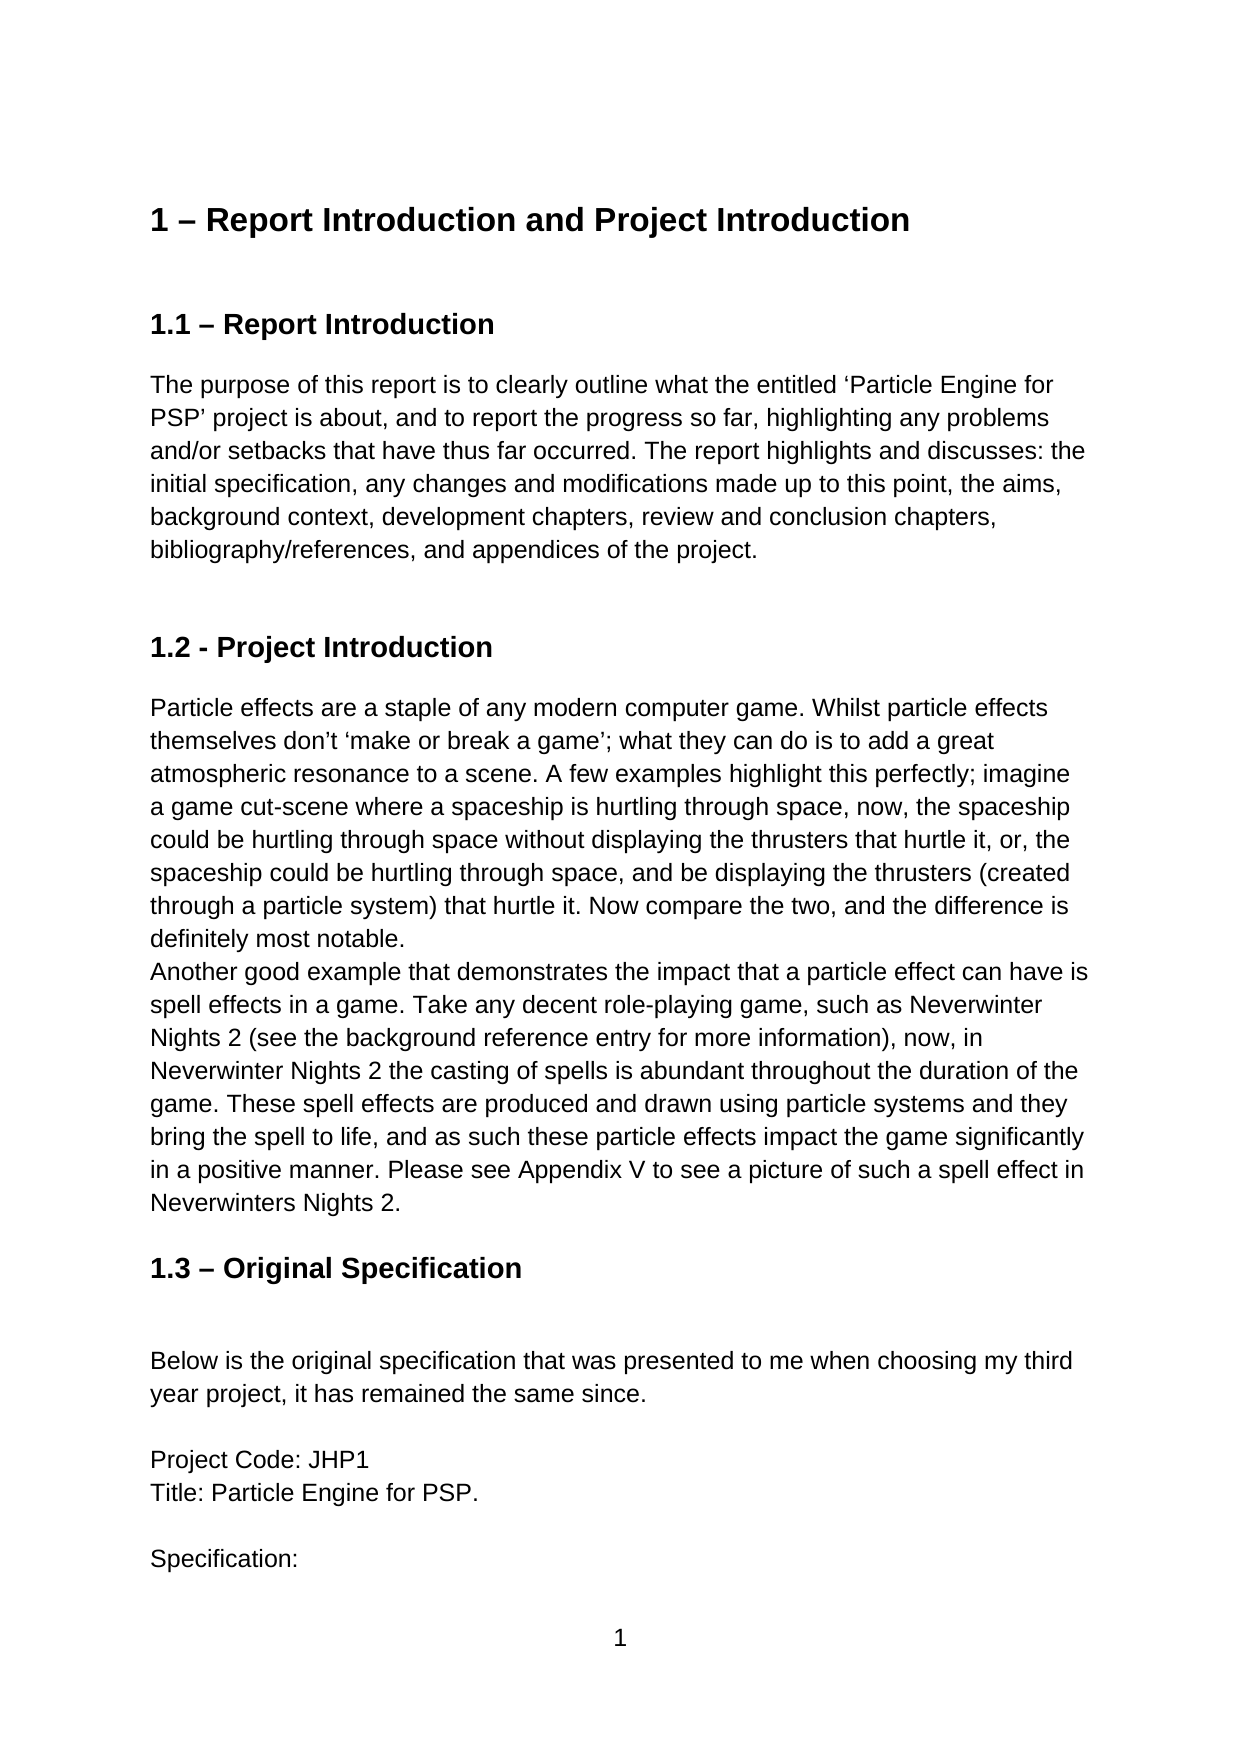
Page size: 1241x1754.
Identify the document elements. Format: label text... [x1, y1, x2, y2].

subtitle 1.1 – Report Introduction [150, 273, 1090, 340]
subtitle 1 – Report Introduction and Project Introduction [150, 200, 1090, 238]
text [150, 1313, 1090, 1573]
text Particle effects are a staple of any modern computer game. Whilst particle effects themselves don’t ‘make or break a game’; what they can do is to add a great atmospheric resonance to a scene. A few examples highlight this perfectly; imagine a game cut-scene where a spaceship is hurtling through space, now, the spaceship could be hurtling through space without displaying the thrusters that hurtle it, or, the spaceship could be hurtling through space, and be displaying the thrusters (created through a particle system) that hurtle it. Now compare the two, and the difference is definitely most notable. Another good example that demonstrates the impact that a particle effect can have is spell effects in a game. Take any decent role-playing game, such as Neverwinter Nights 2 (see the background reference entry for more information), now, in Neverwinter Nights 2 the casting of spells is abundant throughout the duration of the game. These spell effects are produced and drawn using particle systems and they bring the spell to life, and as such these particle effects impact the game significantly in a positive manner. Please see Appendix V to see a picture of such a spell effect in Neverwinters Nights 2. [150, 693, 1090, 1217]
subtitle 1.3 – Original Specification [150, 1251, 1090, 1284]
text The purpose of this report is to clearly outline what the entitled ‘Particle Engine for PSP’ project is about, and to report the progress so far, highlighting any problems and/or setbacks that have thus far occurred. The report highlights and discusses: the initial specification, any changes and modifications made up to this point, the aims, background context, development chapters, review and conclusion chapters, bibliography/references, and appendices of the project. [150, 369, 1090, 563]
subtitle 1.2 - Project Introduction [150, 597, 1090, 664]
